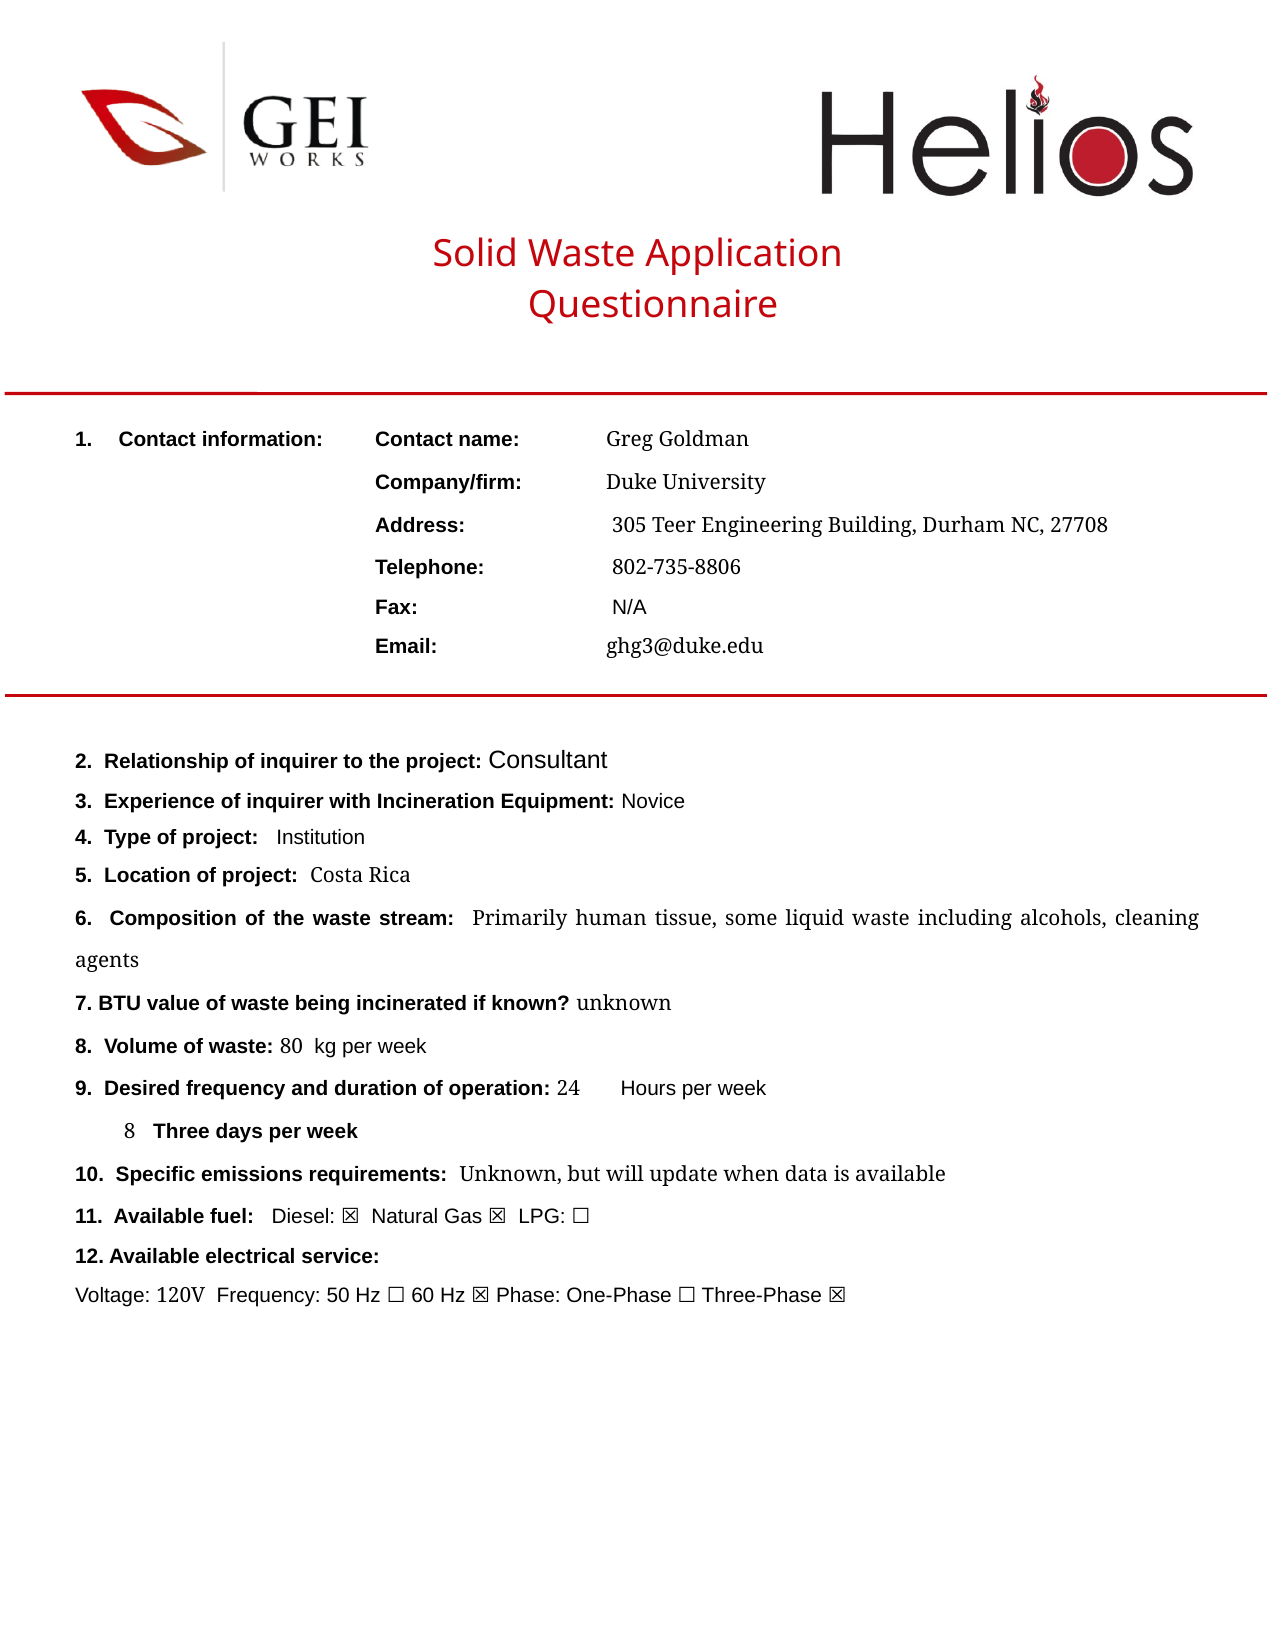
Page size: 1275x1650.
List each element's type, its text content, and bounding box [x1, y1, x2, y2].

text 9. Desired frequency and duration of operation: [75, 1073, 1200, 1102]
text 5. Location of project: [75, 860, 1200, 889]
text 4. Type of project: [75, 824, 1200, 848]
picture [812, 75, 1200, 199]
text 3. Experience of inquirer with Incineration Equipment: [75, 788, 1200, 812]
text Telephone: [300, 552, 1200, 581]
text Address: [300, 510, 1200, 538]
text 11. Available fuel: Diesel: Natural Gas LPG: [75, 1201, 1200, 1230]
text 2. Relationship of inquirer to the project: [75, 745, 1200, 774]
text Email: [300, 631, 1200, 659]
text Company/firm: [300, 467, 1200, 496]
text Solid Waste Application [75, 227, 1200, 278]
text 8. Volume of waste: [75, 1031, 1200, 1059]
list Contact information: Contact name: [75, 424, 1200, 453]
text 10. Specific emissions requirements: [75, 1159, 1200, 1187]
text Fax: [300, 595, 1200, 619]
text 12. Available electrical service: [75, 1244, 1200, 1268]
text Questionnaire [375, 278, 1200, 329]
text 7. BTU value of waste being incinerated if known? [75, 988, 1200, 1017]
text 6. Composition of the waste stream: [75, 903, 1200, 974]
picture [51, 42, 439, 214]
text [75, 1280, 1200, 1560]
